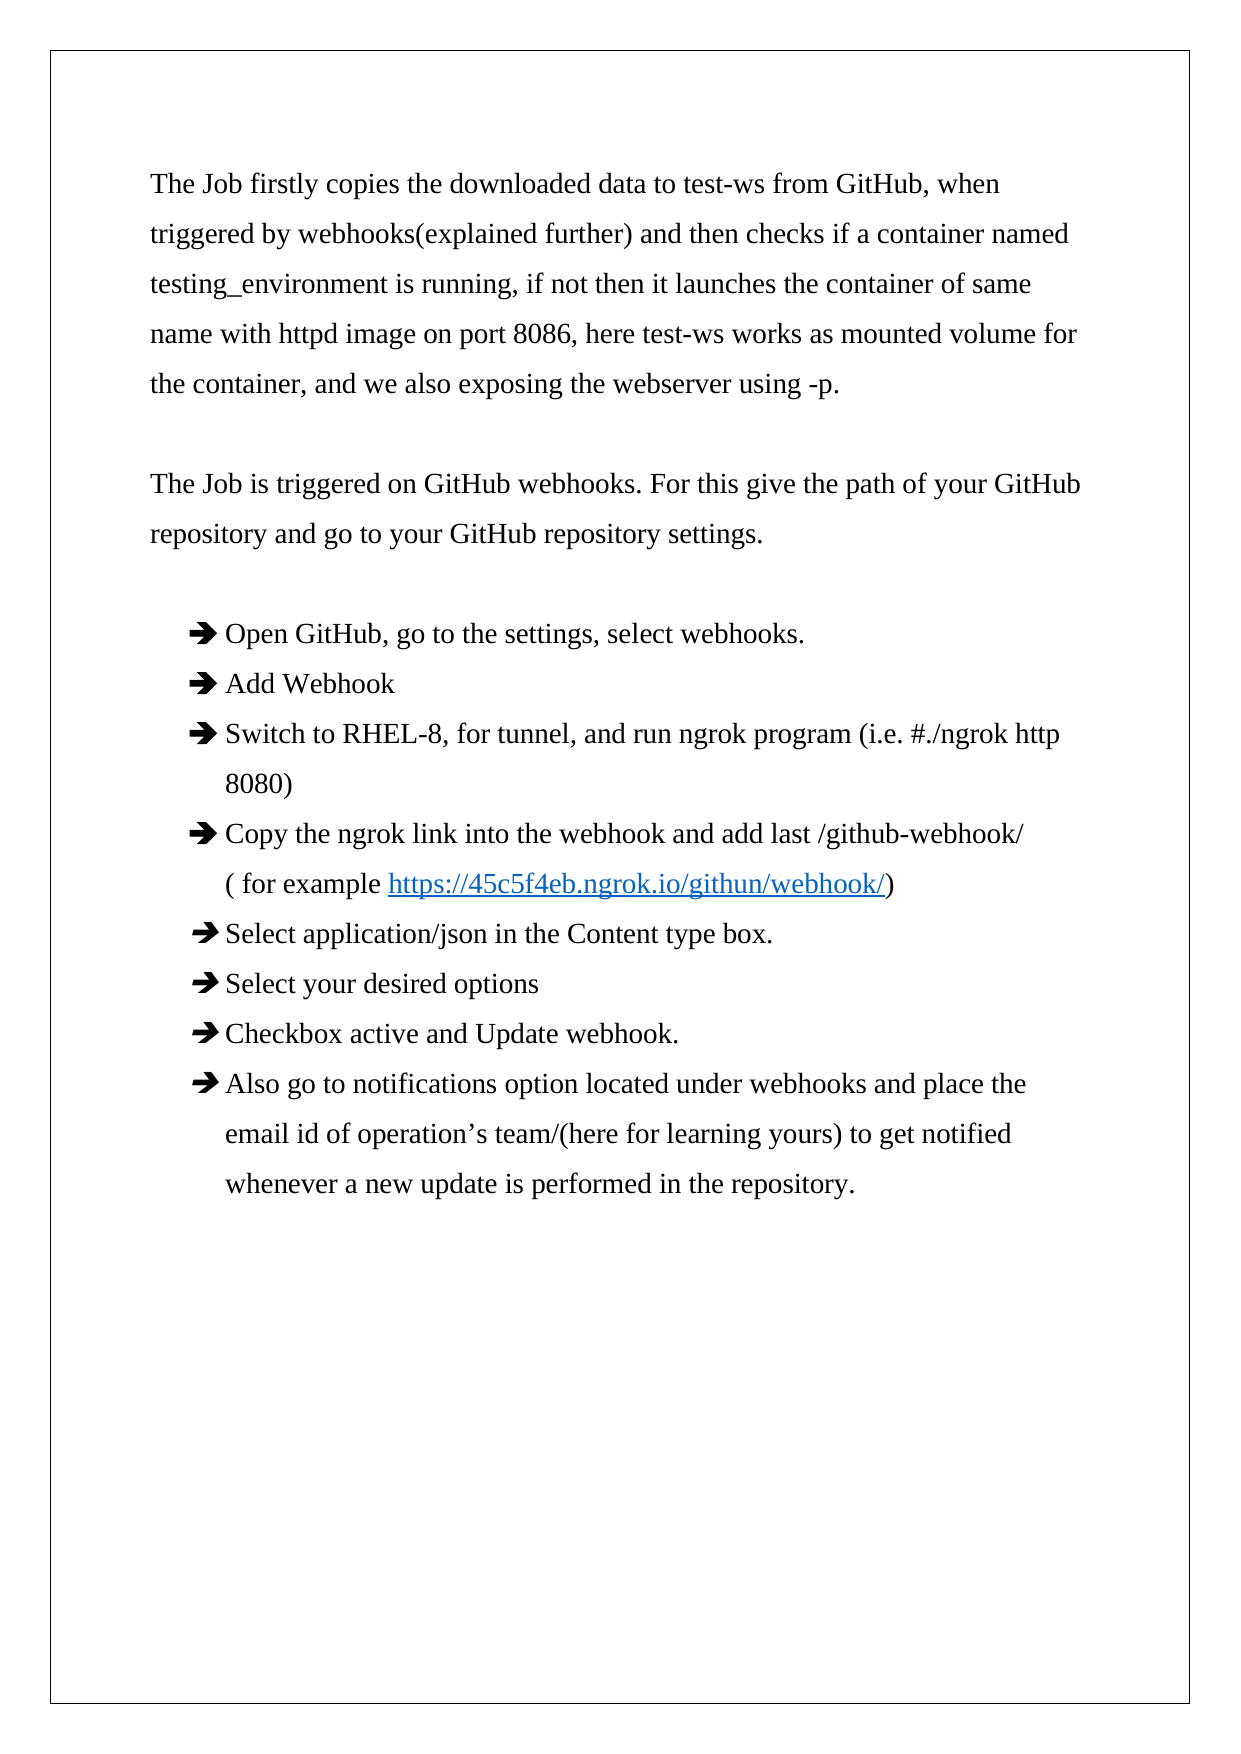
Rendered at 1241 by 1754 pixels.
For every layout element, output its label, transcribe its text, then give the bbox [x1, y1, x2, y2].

list Open GitHub, go to the settings, select webhooks. [187, 600, 1090, 650]
list Add Webhook [187, 650, 1090, 700]
text The Job firstly copies the downloaded data to test-ws from GitHub, when triggered by webhooks(explained further) and then checks if a container named testing_environment is running, if not then it launches the container of same name with httpd image on port 8086, here test-ws works as mounted volume for the container, and we also exposing the webserver using -p. [150, 150, 1090, 400]
list Also go to notifications option located under webhooks and place the email id of operation’s team/(here for learning yours) to get notified whenever a new update is performed in the repository. [187, 1050, 1090, 1200]
list Switch to RHEL-8, for tunnel, and run ngrok program (i.e. #./ngrok http 8080) [187, 700, 1090, 800]
list Checkbox active and Update webhook. [187, 1000, 1090, 1050]
list Select application/json in the Content type box. [187, 900, 1090, 950]
list Copy the ngrok link into the webhook and add last /github-webhook/ ( for example https://45c5f4eb.ngrok.io/githun/webhook/) [187, 800, 1090, 900]
list Select your desired options [187, 950, 1090, 1000]
text The Job is triggered on GitHub webhooks. For this give the path of your GitHub repository and go to your GitHub repository settings. [150, 450, 1090, 550]
